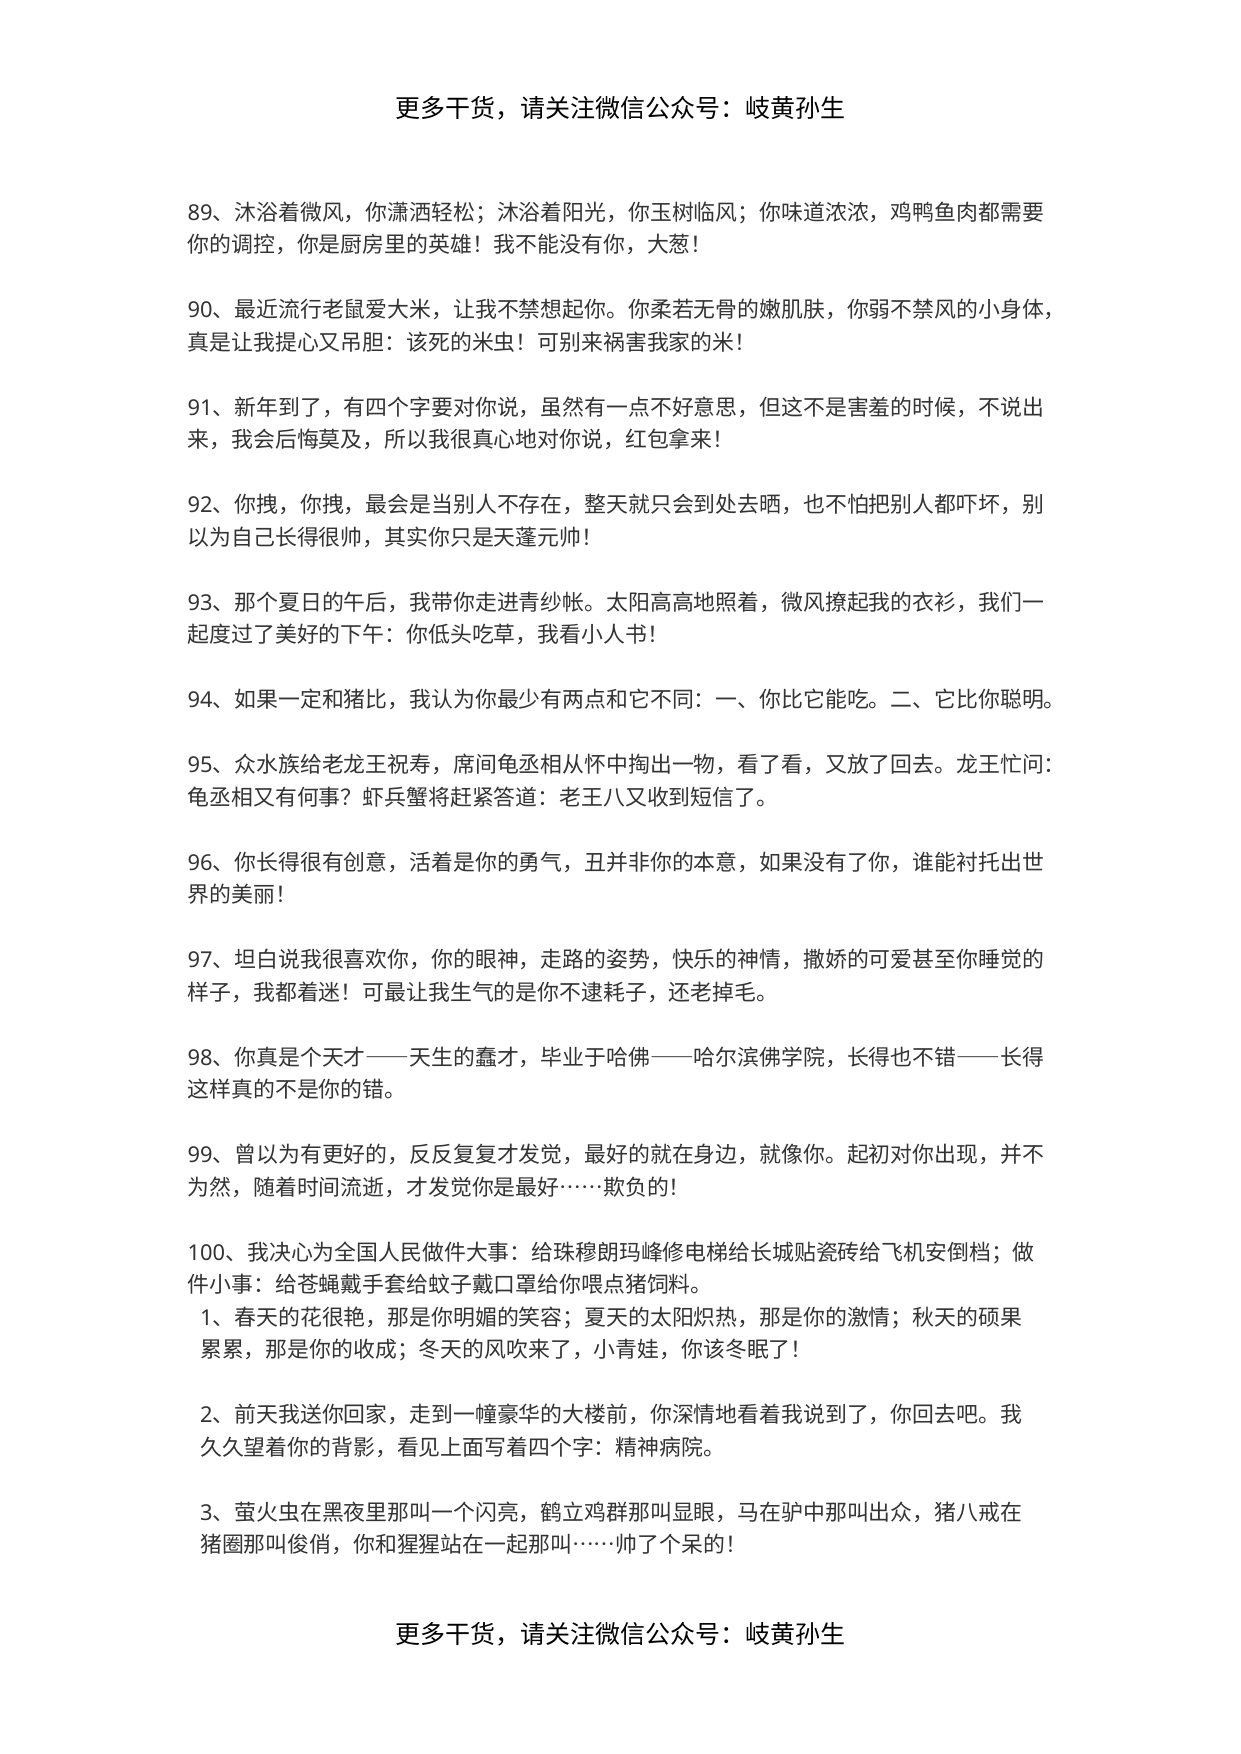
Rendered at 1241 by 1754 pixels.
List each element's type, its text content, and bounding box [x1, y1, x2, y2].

text 99、曾以为有更好的，反反复复才发觉，最好的就在身边，就像你。起初对你出现，并不为然，随着时间流逝，才发觉你是最好……欺负的！ [187, 1137, 1053, 1202]
text 98、你真是个天才——天生的蠢才，毕业于哈佛——哈尔滨佛学院，长得也不错——长得这样真的不是你的错。 [187, 1039, 1053, 1104]
text 89、沐浴着微风，你潇洒轻松；沐浴着阳光，你玉树临风；你味道浓浓，鸡鸭鱼肉都需要你的调控，你是厨房里的英雄！我不能没有你，大葱！ [187, 194, 1053, 259]
text 91、新年到了，有四个字要对你说，虽然有一点不好意思，但这不是害羞的时候，不说出来，我会后悔莫及，所以我很真心地对你说，红包拿来！ [187, 389, 1053, 454]
text 2、前天我送你回家，走到一幢豪华的大楼前，你深情地看着我说到了，你回去吧。我久久望着你的背影，看见上面写着四个字：精神病院。 [200, 1397, 1040, 1462]
text 93、那个夏日的午后，我带你走进青纱帐。太阳高高地照着，微风撩起我的衣衫，我们一起度过了美好的下午：你低头吃草，我看小人书！ [187, 584, 1053, 649]
text 95、众水族给老龙王祝寿，席间龟丞相从怀中掏出一物，看了看，又放了回去。龙王忙问：龟丞相又有何事？虾兵蟹将赶紧答道：老王八又收到短信了。 [187, 747, 1053, 812]
text 100、我决心为全国人民做件大事：给珠穆朗玛峰修电梯给长城贴瓷砖给飞机安倒档；做件小事：给苍蝇戴手套给蚊子戴口罩给你喂点猪饲料。 [187, 1234, 1053, 1299]
text 97、坦白说我很喜欢你，你的眼神，走路的姿势，快乐的神情，撒娇的可爱甚至你睡觉的样子，我都着迷！可最让我生气的是你不逮耗子，还老掉毛。 [187, 942, 1053, 1007]
text 3、萤火虫在黑夜里那叫一个闪亮，鹤立鸡群那叫显眼，马在驴中那叫出众，猪八戒在猪圈那叫俊俏，你和猩猩站在一起那叫……帅了个呆的！ [200, 1494, 1040, 1559]
text 90、最近流行老鼠爱大米，让我不禁想起你。你柔若无骨的嫩肌肤，你弱不禁风的小身体，真是让我提心又吊胆：该死的米虫！可别来祸害我家的米！ [187, 292, 1053, 357]
text 1、春天的花很艳，那是你明媚的笑容；夏天的太阳炽热，那是你的激情；秋天的硕果累累，那是你的收成；冬天的风吹来了，小青娃，你该冬眠了！ [200, 1299, 1040, 1364]
text 96、你长得很有创意，活着是你的勇气，丑并非你的本意，如果没有了你，谁能衬托出世界的美丽！ [187, 844, 1053, 909]
text 92、你拽，你拽，最会是当别人不存在，整天就只会到处去晒，也不怕把别人都吓坏，别以为自己长得很帅，其实你只是天蓬元帅！ [187, 487, 1053, 552]
